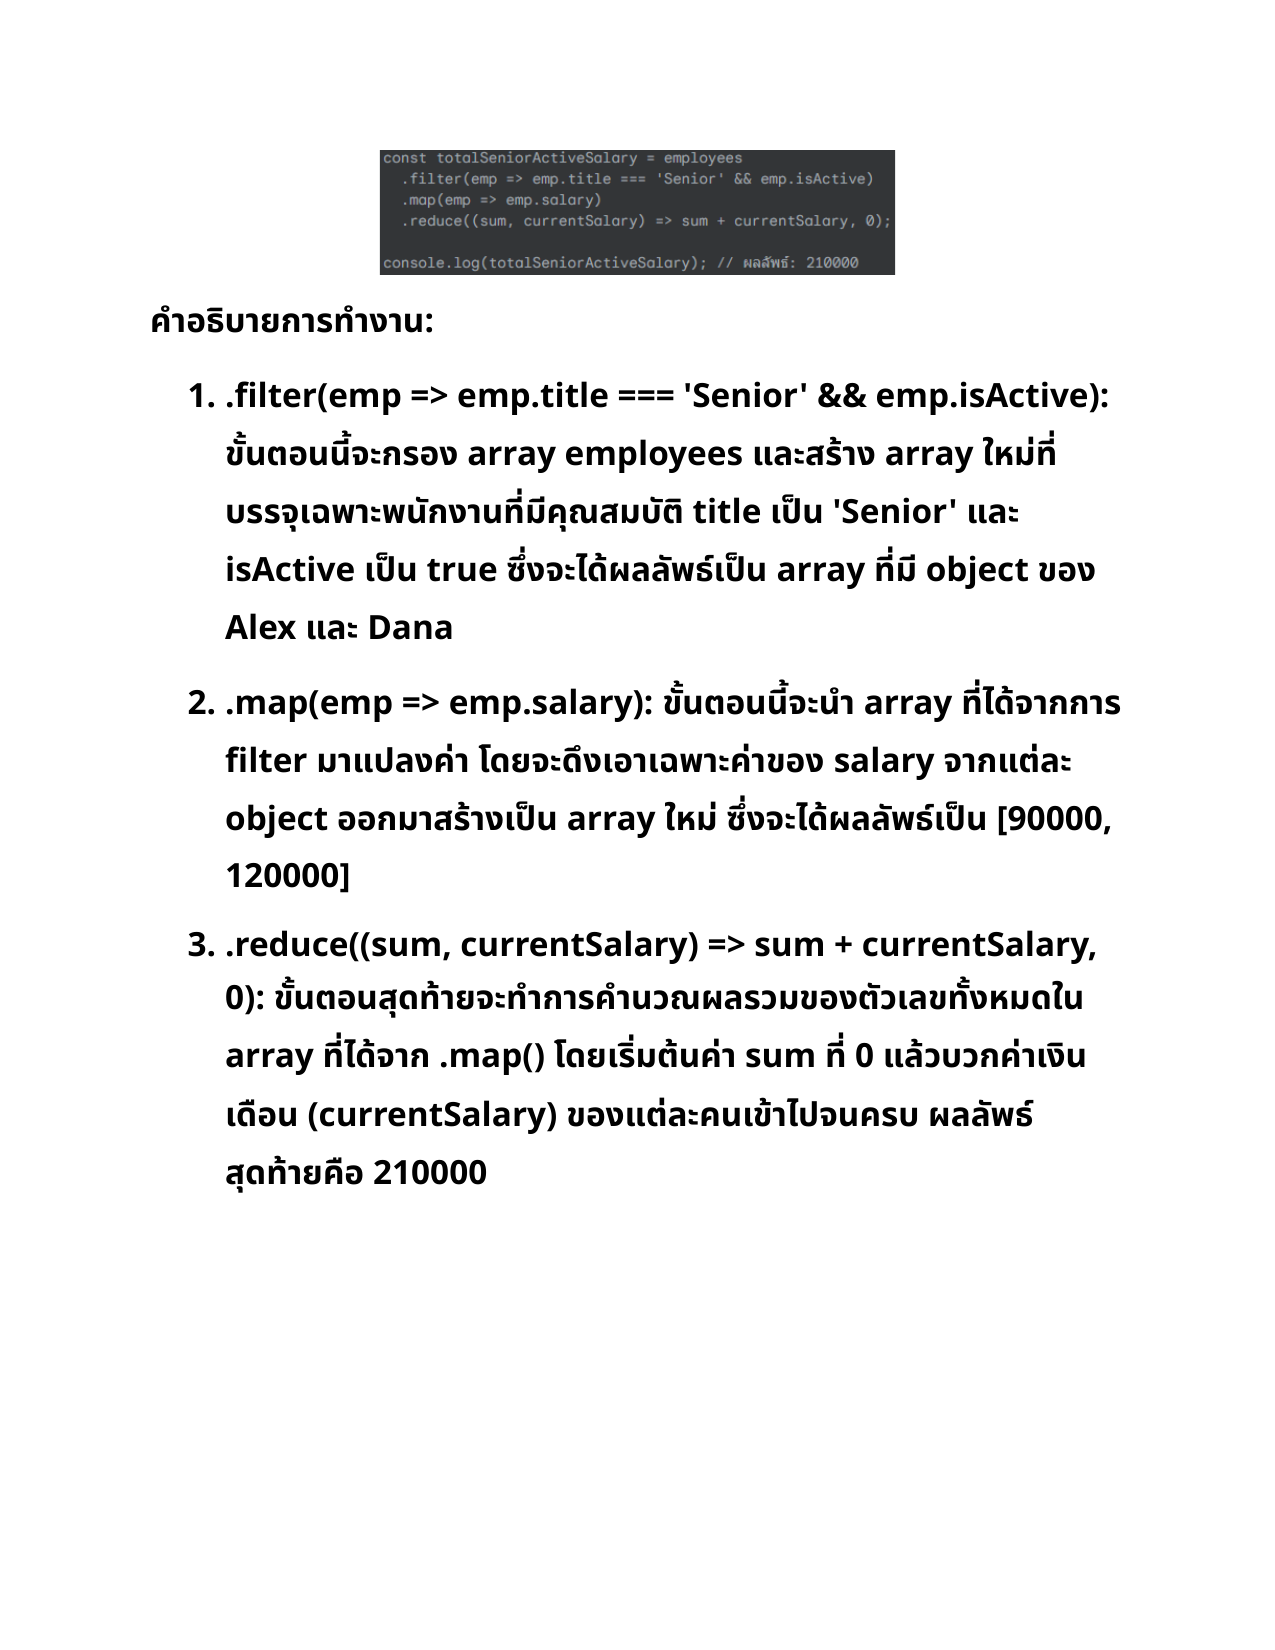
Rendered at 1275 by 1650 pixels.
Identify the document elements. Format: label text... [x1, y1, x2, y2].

text คำอธิบายการทำงาน: [150, 297, 1125, 347]
list .map(emp => emp.salary): ขั้นตอนนี้จะนำ array ที่ได้จากการ filter มาแปลงค่า โดยจะดึงเอาเฉพาะค่าของ salary จากแต่ละ object ออกมาสร้างเป็น array ใหม่ ซึ่งจะได้ผลลัพธ์เป็น [90000, 120000] [187, 679, 1125, 898]
list .filter(emp => emp.title === 'Senior' && emp.isActive): ขั้นตอนนี้จะกรอง array employees และสร้าง array ใหม่ที่บรรจุเฉพาะพนักงานที่มีคุณสมบัติ title เป็น 'Senior' และ isActive เป็น true ซึ่งจะได้ผลลัพธ์เป็น array ที่มี object ของ Alex และ Dana [187, 372, 1125, 654]
picture [379, 150, 896, 275]
list .reduce((sum, currentSalary) => sum + currentSalary, 0): ขั้นตอนสุดท้ายจะทำการคำนวณผลรวมของตัวเลขทั้งหมดใน array ที่ได้จาก .map() โดยเริ่มต้นค่า sum ที่ 0 แล้วบวกค่าเงินเดือน (currentSalary) ของแต่ละคนเข้าไปจนครบ ผลลัพธ์สุดท้ายคือ 210000 [187, 921, 1125, 1199]
